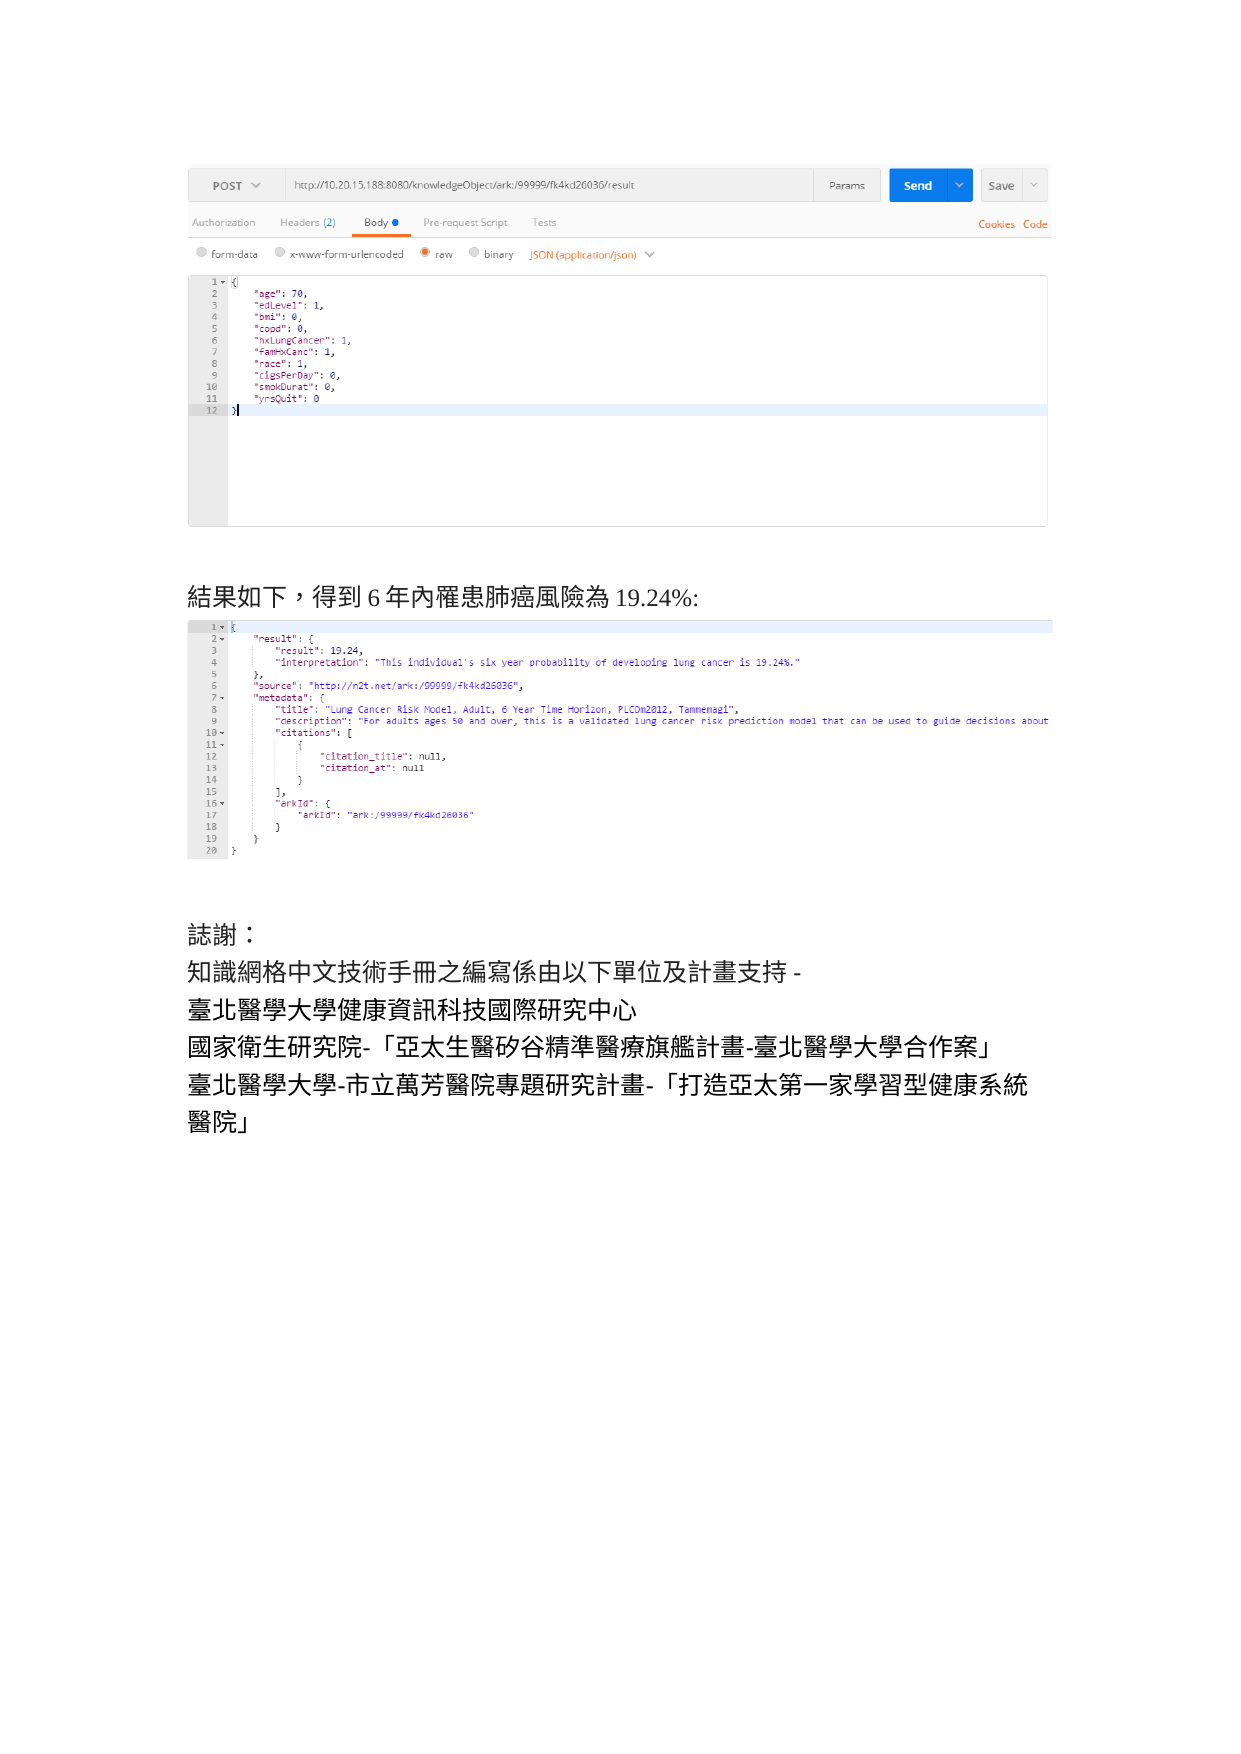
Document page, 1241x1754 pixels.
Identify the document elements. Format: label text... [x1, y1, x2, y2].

text 知識網格中文技術手冊之編寫係由以下單位及計畫支持 - [187, 952, 1053, 989]
text 臺北醫學大學-市立萬芳醫院專題研究計畫-「打造亞太第一家學習型健康系統醫院」 [187, 1064, 1053, 1139]
picture [187, 614, 1054, 859]
text 國家衛生研究院-「亞太生醫矽谷精準醫療旗艦計畫-臺北醫學大學合作案」 [187, 1027, 1053, 1064]
text 臺北醫學大學健康資訊科技國際研究中心 [187, 989, 1053, 1027]
picture [187, 164, 1052, 534]
text 誌謝： [187, 914, 1053, 952]
text 結果如下，得到6年內罹患肺癌風險為19.24%: [187, 577, 1053, 614]
